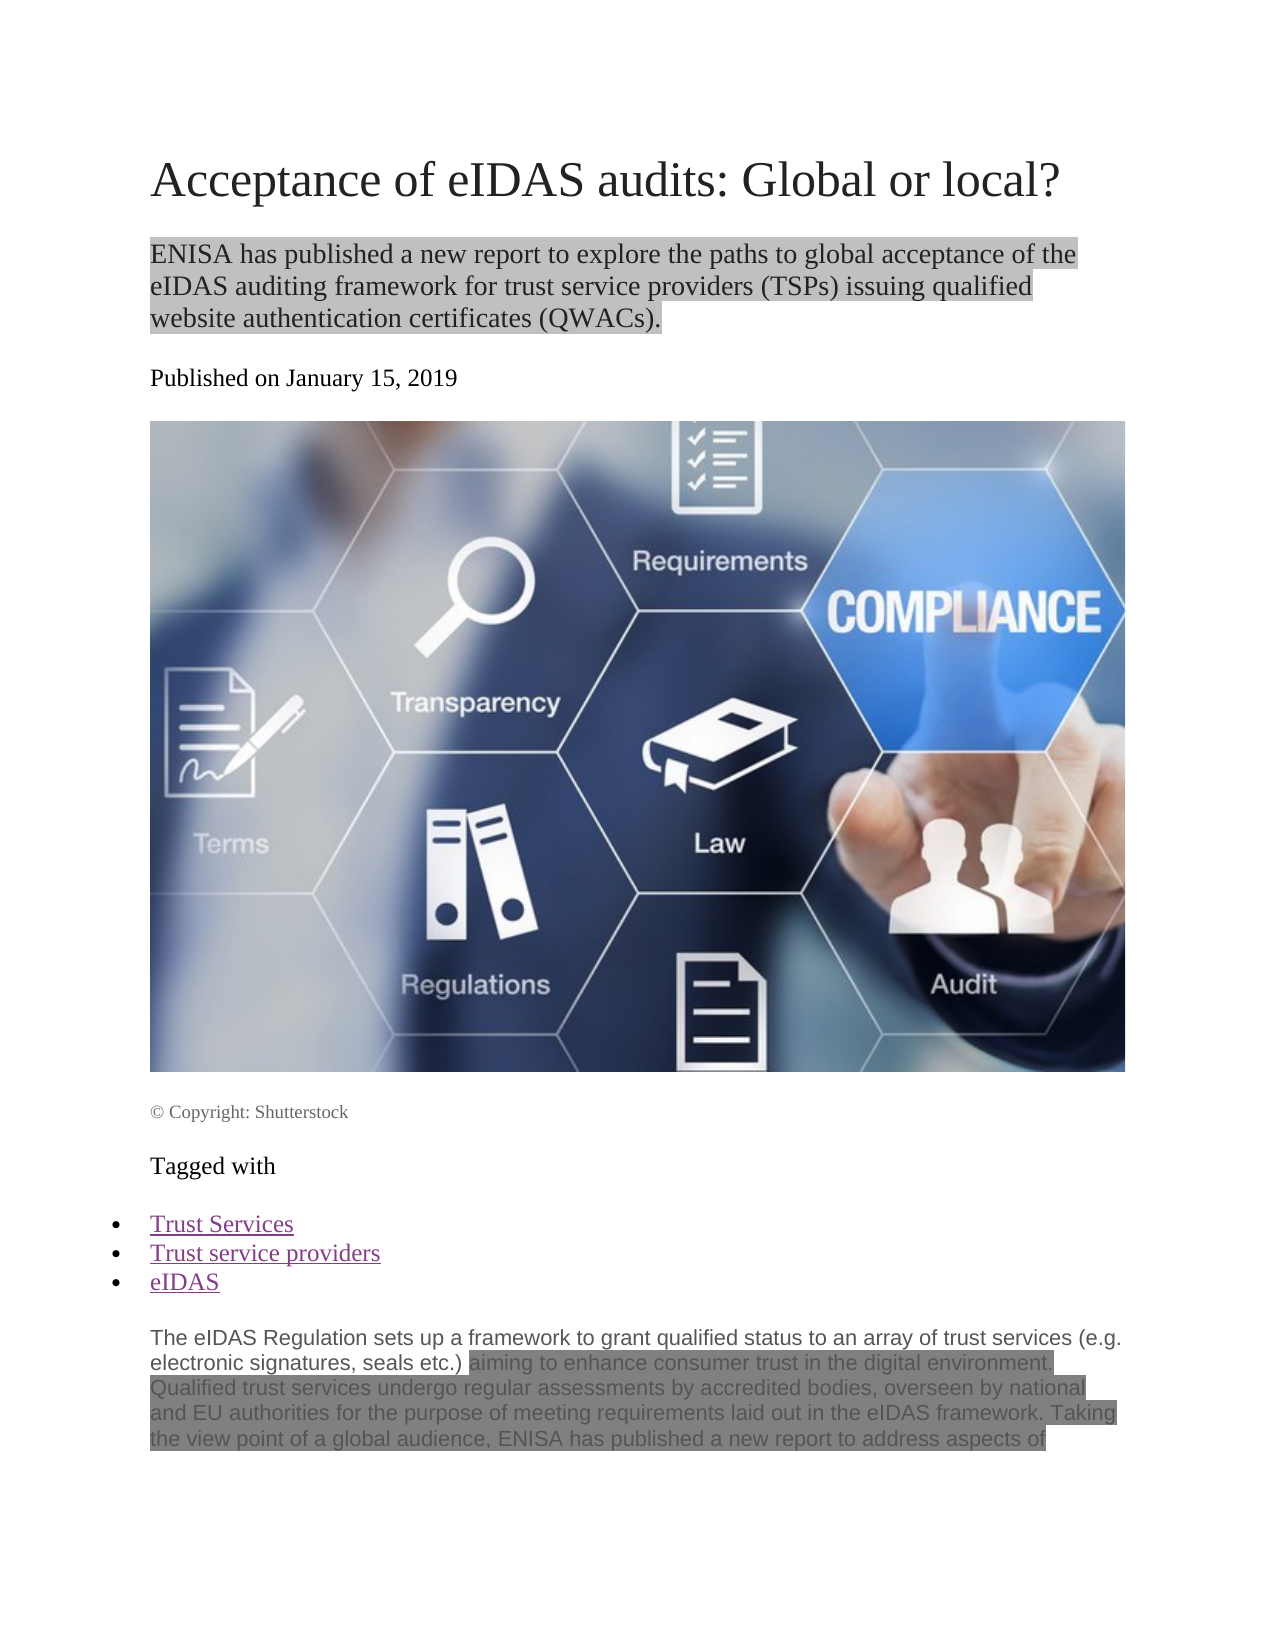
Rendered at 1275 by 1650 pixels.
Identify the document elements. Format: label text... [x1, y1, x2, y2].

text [150, 1324, 1125, 1451]
list Trust Services [112, 1209, 1125, 1238]
list Trust service providers [112, 1238, 1125, 1267]
text Acceptance of eIDAS audits: Global or local? [150, 150, 1125, 207]
picture [150, 421, 1125, 1072]
text Tagged with [150, 1151, 1125, 1180]
text Published on January 15, 2019 [150, 363, 1125, 392]
list eIDAS [112, 1267, 1125, 1295]
text © Copyright: Shutterstock [150, 1101, 1125, 1122]
text ENISA has published a new report to explore the paths to global acceptance of the eIDAS auditing framework for trust service providers (TSPs) issuing qualified website authentication certificates (QWACs). [662, 237, 1125, 334]
